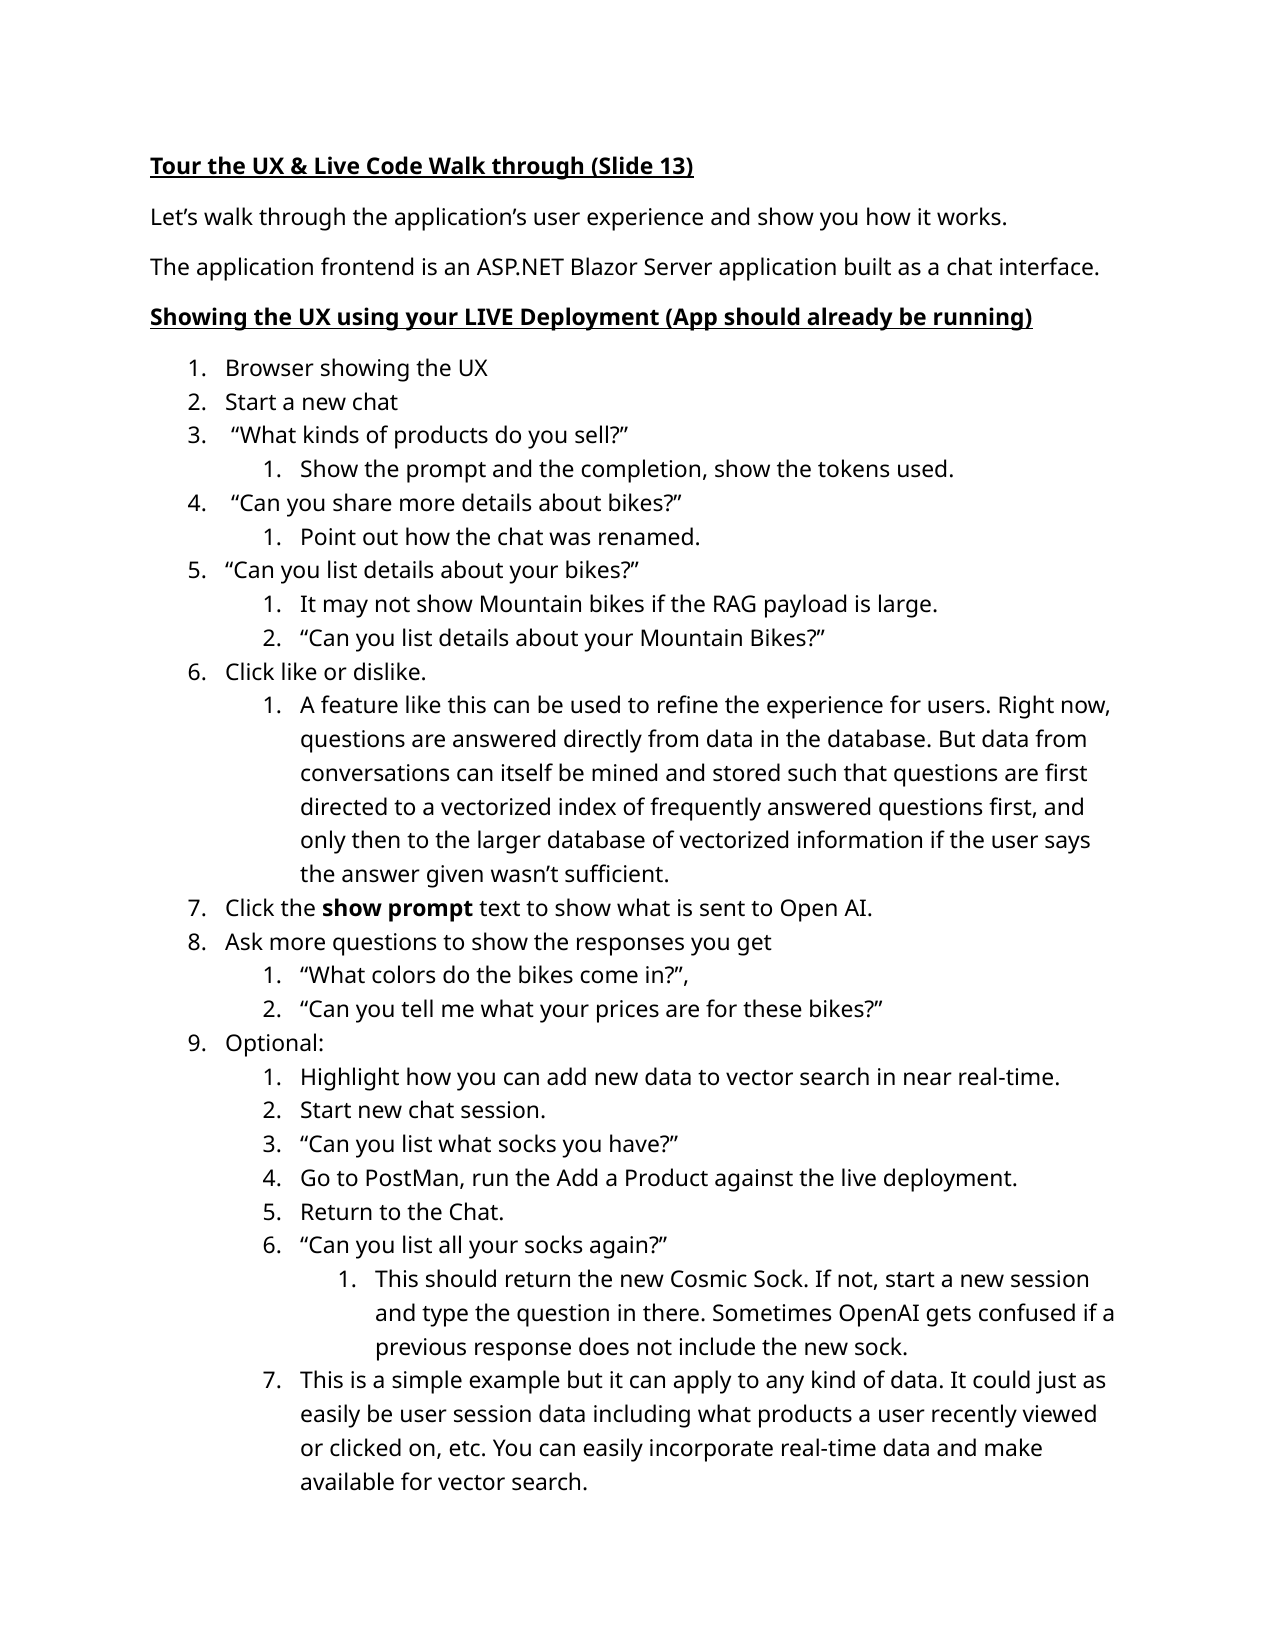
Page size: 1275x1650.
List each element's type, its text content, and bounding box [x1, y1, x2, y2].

list This is a simple example but it can apply to any kind of data. It could just as easily be user session data including what products a user recently viewed or clicked on, etc. You can easily incorporate real-time data and make available for vector search. [262, 1364, 1125, 1497]
list This should return the new Cosmic Sock. If not, start a new session and type the question in there. Sometimes OpenAI gets confused if a previous response does not include the new sock. [337, 1263, 1125, 1362]
list Return to the Chat. [262, 1195, 1125, 1227]
text The application frontend is an ASP.NET Blazor Server application built as a chat interface. [150, 251, 1125, 282]
text Let’s walk through the application’s user experience and show you how it works. [150, 200, 1125, 232]
list “Can you tell me what your prices are for these bikes?” [262, 993, 1125, 1024]
list Highlight how you can add new data to vector search in near real-time. [262, 1060, 1125, 1092]
list Ask more questions to show the responses you get [187, 925, 1125, 957]
list Point out how the chat was renamed. [262, 520, 1125, 552]
list Click the show prompt text to show what is sent to Open AI. [187, 892, 1125, 923]
list Optional: [187, 1027, 1125, 1058]
list Start a new chat [187, 385, 1125, 417]
list It may not show Mountain bikes if the RAG payload is large. [262, 588, 1125, 619]
list Go to PostMan, run the Add a Product against the live deployment. [262, 1162, 1125, 1193]
list “Can you list all your socks again?” [262, 1229, 1125, 1260]
list Show the prompt and the completion, show the tokens used. [262, 453, 1125, 484]
list Click like or dislike. [187, 655, 1125, 687]
list “What kinds of products do you sell?” [187, 419, 1125, 450]
list “Can you share more details about bikes?” [187, 487, 1125, 518]
list “Can you list what socks you have?” [262, 1128, 1125, 1159]
list “Can you list details about your Mountain Bikes?” [262, 622, 1125, 653]
list “Can you list details about your bikes?” [187, 554, 1125, 585]
list Start new chat session. [262, 1094, 1125, 1125]
list A feature like this can be used to refine the experience for users. Right now, questions are answered directly from data in the database. But data from conversations can itself be mined and stored such that questions are first directed to a vectorized index of frequently answered questions first, and only then to the larger database of vectorized information if the user says the answer given wasn’t sufficient. [262, 689, 1125, 889]
text Tour the UX & Live Code Walk through (Slide 13) [150, 150, 1125, 181]
list “What colors do the bikes come in?”, [262, 959, 1125, 990]
list Browser showing the UX [187, 352, 1125, 383]
text Showing the UX using your LIVE Deployment (App should already be running) [150, 301, 1125, 332]
